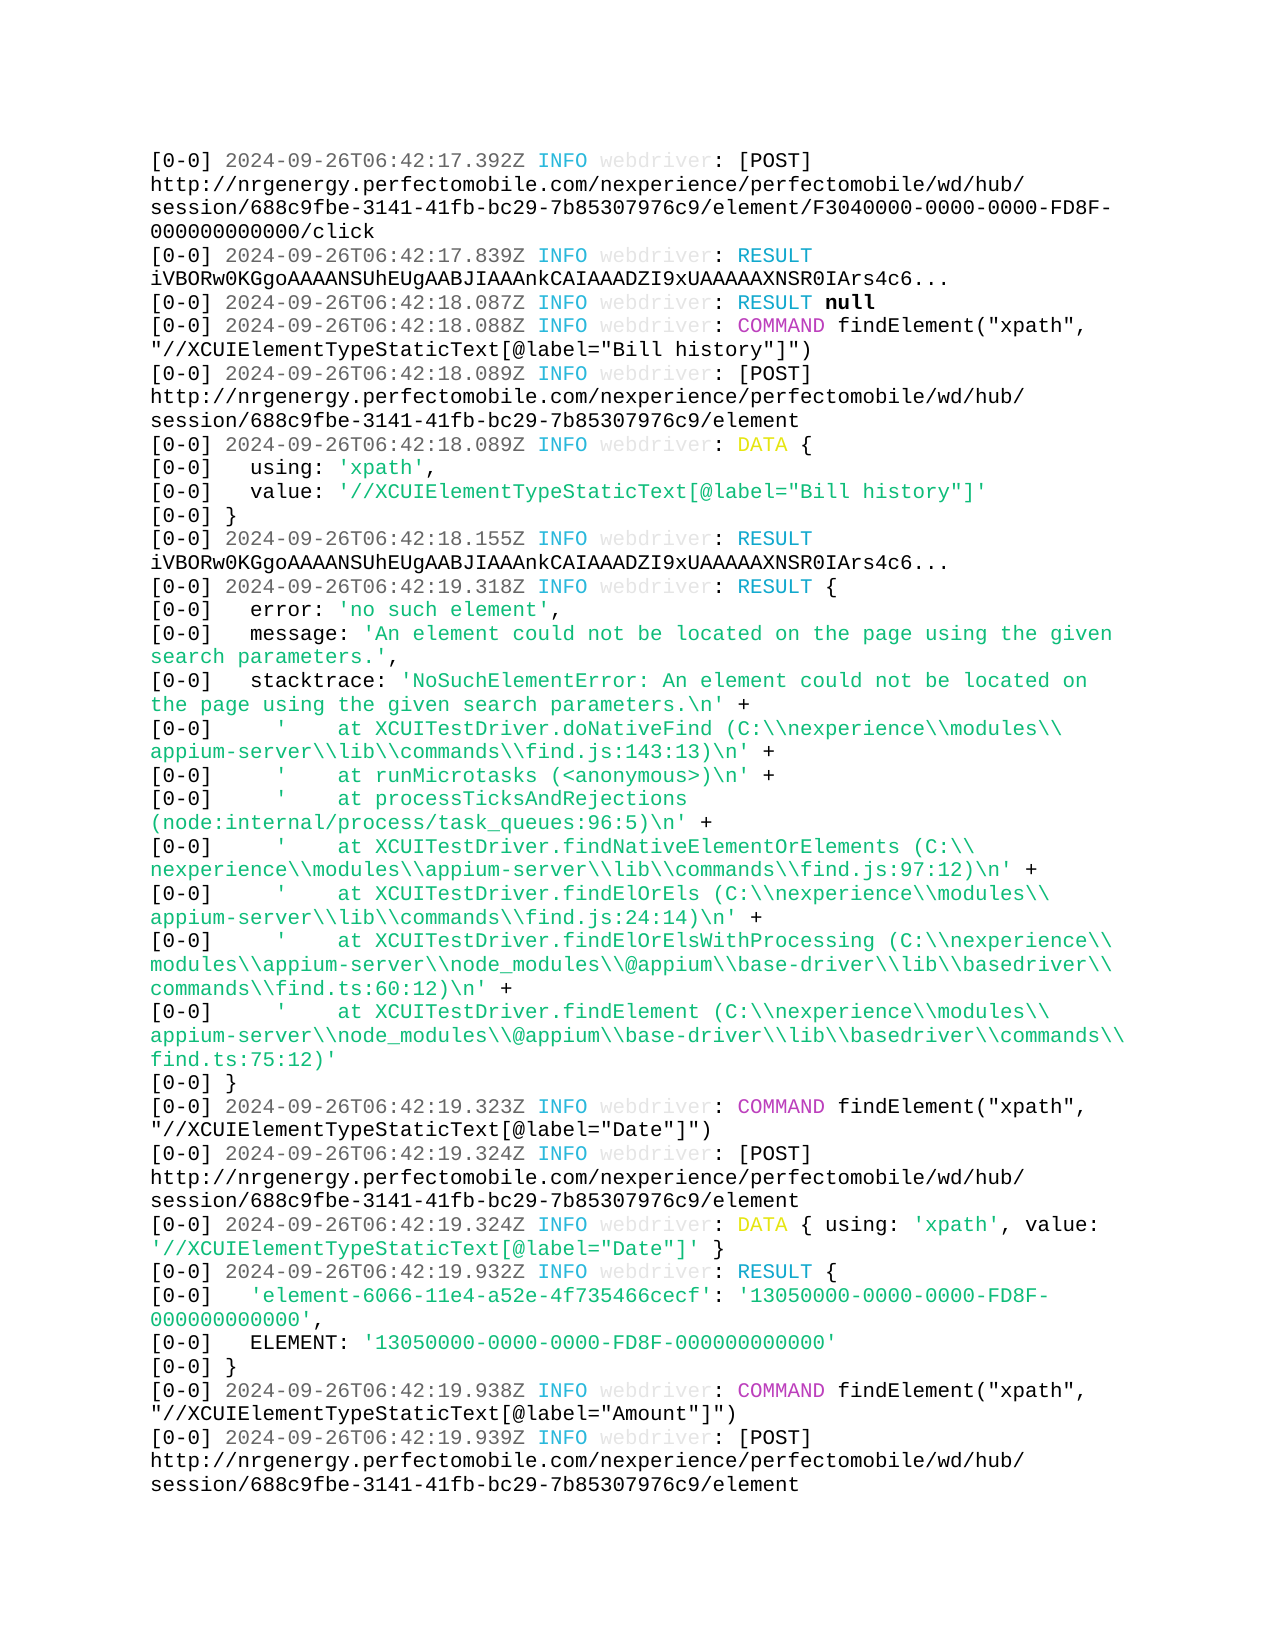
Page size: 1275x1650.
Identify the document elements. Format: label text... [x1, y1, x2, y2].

text [0-0] ' at XCUITestDriver.findNativeElementOrElements (C:\\nexperience\\modules\\appium-server\\lib\\commands\\find.js:97:12)\n' + [150, 836, 1125, 883]
text [0-0] 2024-09-26T06:42:18.089Z INFO webdriver: [POST] http://nrgenergy.perfectomobile.com/nexperience/perfectomobile/wd/hub/session/688c9fbe-3141-41fb-bc29-7b85307976c9/element [150, 363, 1125, 434]
text [0-0] ' at XCUITestDriver.findElOrElsWithProcessing (C:\\nexperience\\modules\\appium-server\\node_modules\\@appium\\base-driver\\lib\\basedriver\\commands\\find.ts:60:12)\n' + [150, 930, 1125, 1001]
text [0-0] 2024-09-26T06:42:18.089Z INFO webdriver: DATA { [150, 434, 1125, 457]
text [0-0] } [150, 505, 1125, 528]
text [0-0] 'element-6066-11e4-a52e-4f735466cecf': '13050000-0000-0000-FD8F-000000000000', [150, 1285, 1125, 1332]
text [0-0] 2024-09-26T06:42:19.939Z INFO webdriver: [POST] http://nrgenergy.perfectomobile.com/nexperience/perfectomobile/wd/hub/session/688c9fbe-3141-41fb-bc29-7b85307976c9/element [150, 1427, 1125, 1498]
text 000000000000/click [150, 221, 1125, 244]
text [0-0] 2024-09-26T06:42:19.324Z INFO webdriver: DATA { using: 'xpath', value: '//XCUIElementTypeStaticText[@label="Date"]' } [150, 1214, 1125, 1261]
text [0-0] error: 'no such element', [150, 599, 1125, 623]
text [0-0] using: 'xpath', [150, 457, 1125, 481]
text [0-0] } [150, 1072, 1125, 1096]
text [0-0] value: '//XCUIElementTypeStaticText[@label="Bill history"]' [150, 481, 1125, 505]
text [0-0] ' at XCUITestDriver.doNativeFind (C:\\nexperience\\modules\\appium-server\\lib\\commands\\find.js:143:13)\n' + [150, 717, 1125, 765]
text [0-0] 2024-09-26T06:42:19.318Z INFO webdriver: RESULT { [150, 576, 1125, 599]
text [0-0] 2024-09-26T06:42:17.839Z INFO webdriver: RESULT iVBORw0KGgoAAAANSUhEUgAABJIAAAnkCAIAAADZI9xUAAAAAXNSR0IArs4c6... [150, 244, 1125, 292]
text [0-0] 2024-09-26T06:42:19.932Z INFO webdriver: RESULT { [150, 1261, 1125, 1285]
text [0-0] 2024-09-26T06:42:19.324Z INFO webdriver: [POST] http://nrgenergy.perfectomobile.com/nexperience/perfectomobile/wd/hub/session/688c9fbe-3141-41fb-bc29-7b85307976c9/element [150, 1143, 1125, 1214]
text [0-0] stacktrace: 'NoSuchElementError: An element could not be located on the page using the given search parameters.\n' + [150, 670, 1125, 717]
text [0-0] 2024-09-26T06:42:19.323Z INFO webdriver: COMMAND findElement("xpath", "//XCUIElementTypeStaticText[@label="Date"]") [150, 1096, 1125, 1143]
text [0-0] message: 'An element could not be located on the page using the given search parameters.', [150, 623, 1125, 670]
text [0-0] 2024-09-26T06:42:18.088Z INFO webdriver: COMMAND findElement("xpath", "//XCUIElementTypeStaticText[@label="Bill history"]") [150, 316, 1125, 363]
text [0-0] 2024-09-26T06:42:18.087Z INFO webdriver: RESULT null [150, 292, 1125, 316]
text [0-0] ' at runMicrotasks (<anonymous>)\n' + [150, 765, 1125, 788]
text [0-0] } [150, 1356, 1125, 1379]
text [0-0] ' at processTicksAndRejections (node:internal/process/task_queues:96:5)\n' + [150, 788, 1125, 836]
text [0-0] ELEMENT: '13050000-0000-0000-FD8F-000000000000' [150, 1332, 1125, 1356]
text [0-0] ' at XCUITestDriver.findElOrEls (C:\\nexperience\\modules\\appium-server\\lib\\commands\\find.js:24:14)\n' + [150, 883, 1125, 930]
text [0-0] ' at XCUITestDriver.findElement (C:\\nexperience\\modules\\appium-server\\node_modules\\@appium\\base-driver\\lib\\basedriver\\commands\\find.ts:75:12)' [150, 1001, 1125, 1072]
text [0-0] 2024-09-26T06:42:17.392Z INFO webdriver: [POST] http://nrgenergy.perfectomobile.com/nexperience/perfectomobile/wd/hub/session/688c9fbe-3141-41fb-bc29-7b85307976c9/element/F3040000-0000-0000-FD8F- [150, 150, 1125, 221]
text [0-0] 2024-09-26T06:42:19.938Z INFO webdriver: COMMAND findElement("xpath", "//XCUIElementTypeStaticText[@label="Amount"]") [150, 1379, 1125, 1427]
text [0-0] 2024-09-26T06:42:18.155Z INFO webdriver: RESULT iVBORw0KGgoAAAANSUhEUgAABJIAAAnkCAIAAADZI9xUAAAAAXNSR0IArs4c6... [150, 528, 1125, 576]
